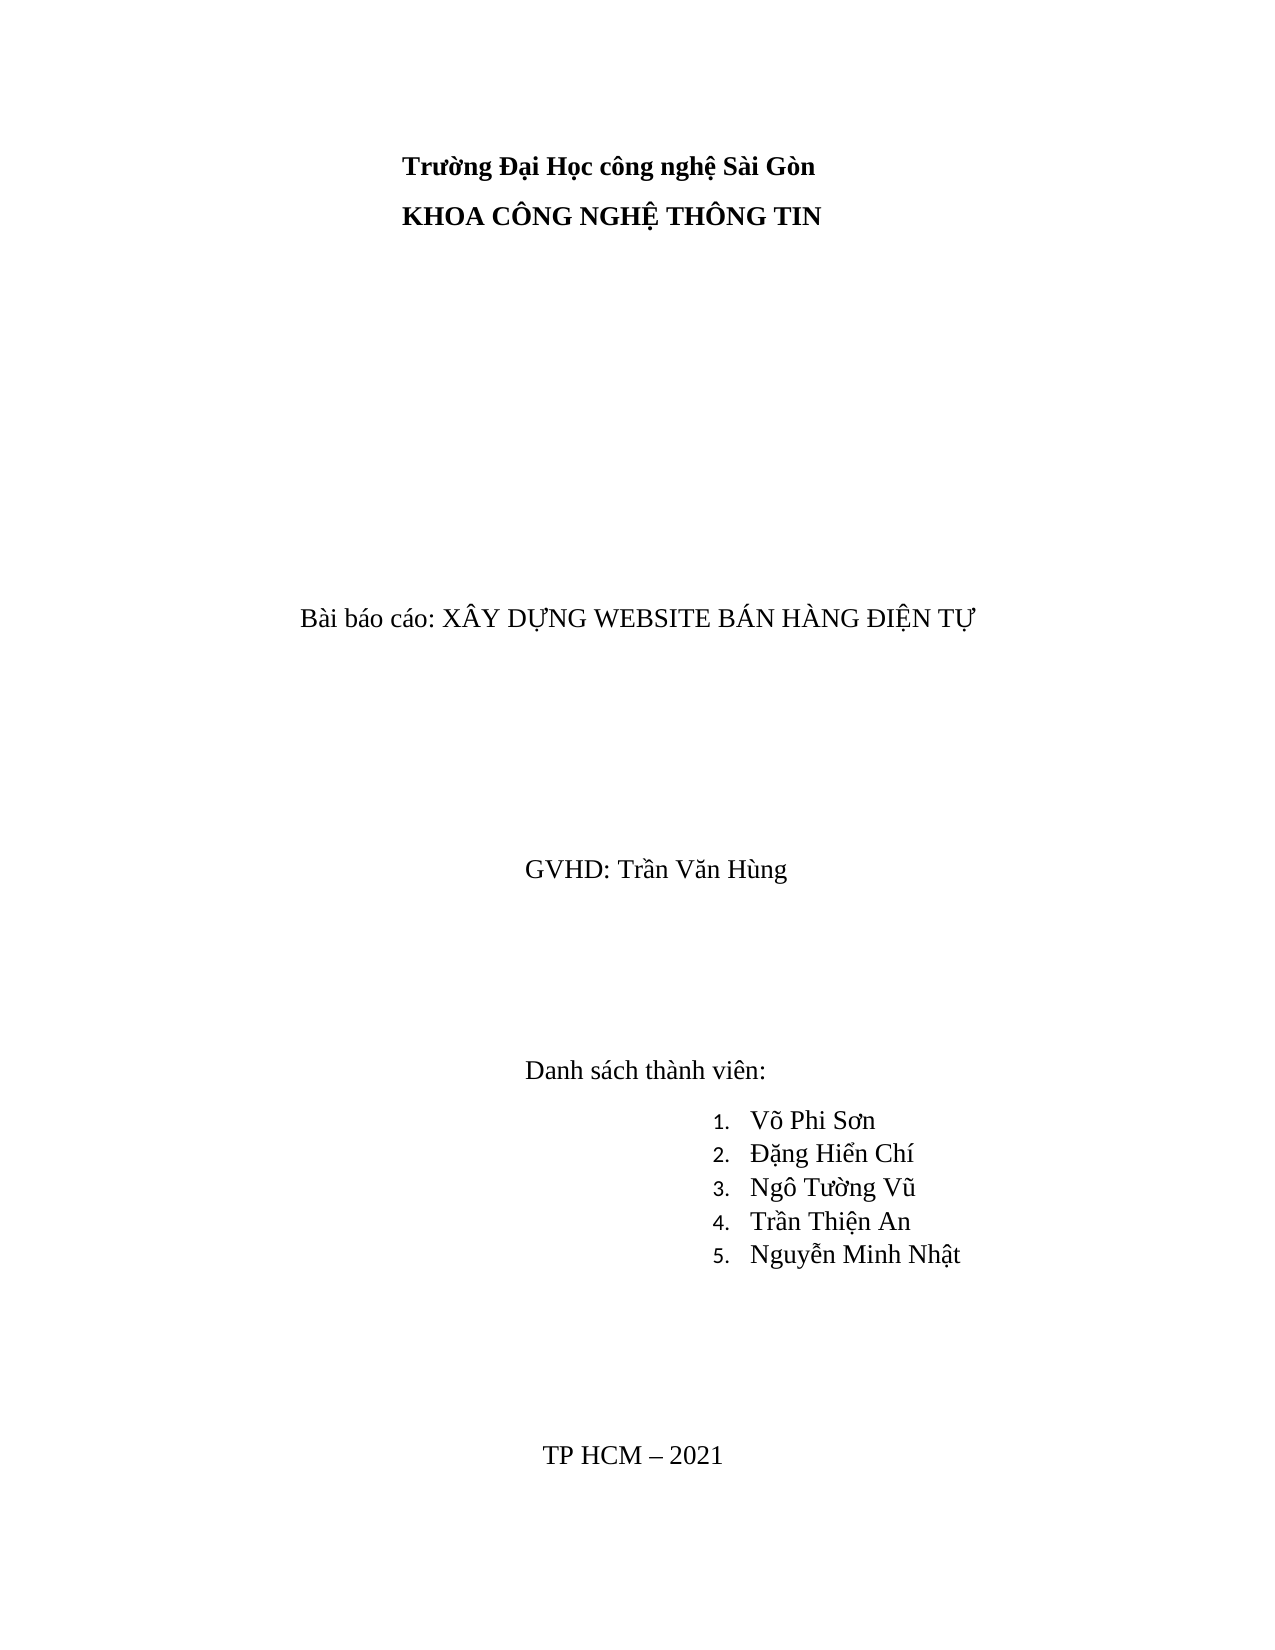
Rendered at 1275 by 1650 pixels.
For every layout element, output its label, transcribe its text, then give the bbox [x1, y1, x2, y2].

text Bài báo cáo: XÂY DỰNG WEBSITE BÁN HÀNG ĐIỆN TỰ [225, 602, 1125, 633]
text Trường Đại Học công nghệ Sài Gòn [300, 150, 1125, 181]
text GVHD: Trần Văn Hùng [450, 853, 1125, 884]
text TP HCM – 2021 [141, 1439, 1125, 1470]
list Nguyễn Minh Nhật [712, 1238, 1125, 1269]
text KHOA CÔNG NGHỆ THÔNG TIN [300, 200, 1125, 231]
text Danh sách thành viên: [450, 1054, 1125, 1085]
list Ngô Tường Vũ [712, 1171, 1125, 1202]
list Đặng Hiển Chí [712, 1137, 1125, 1169]
list Trần Thiện An [712, 1204, 1125, 1236]
list Võ Phi Sơn [712, 1104, 1125, 1135]
